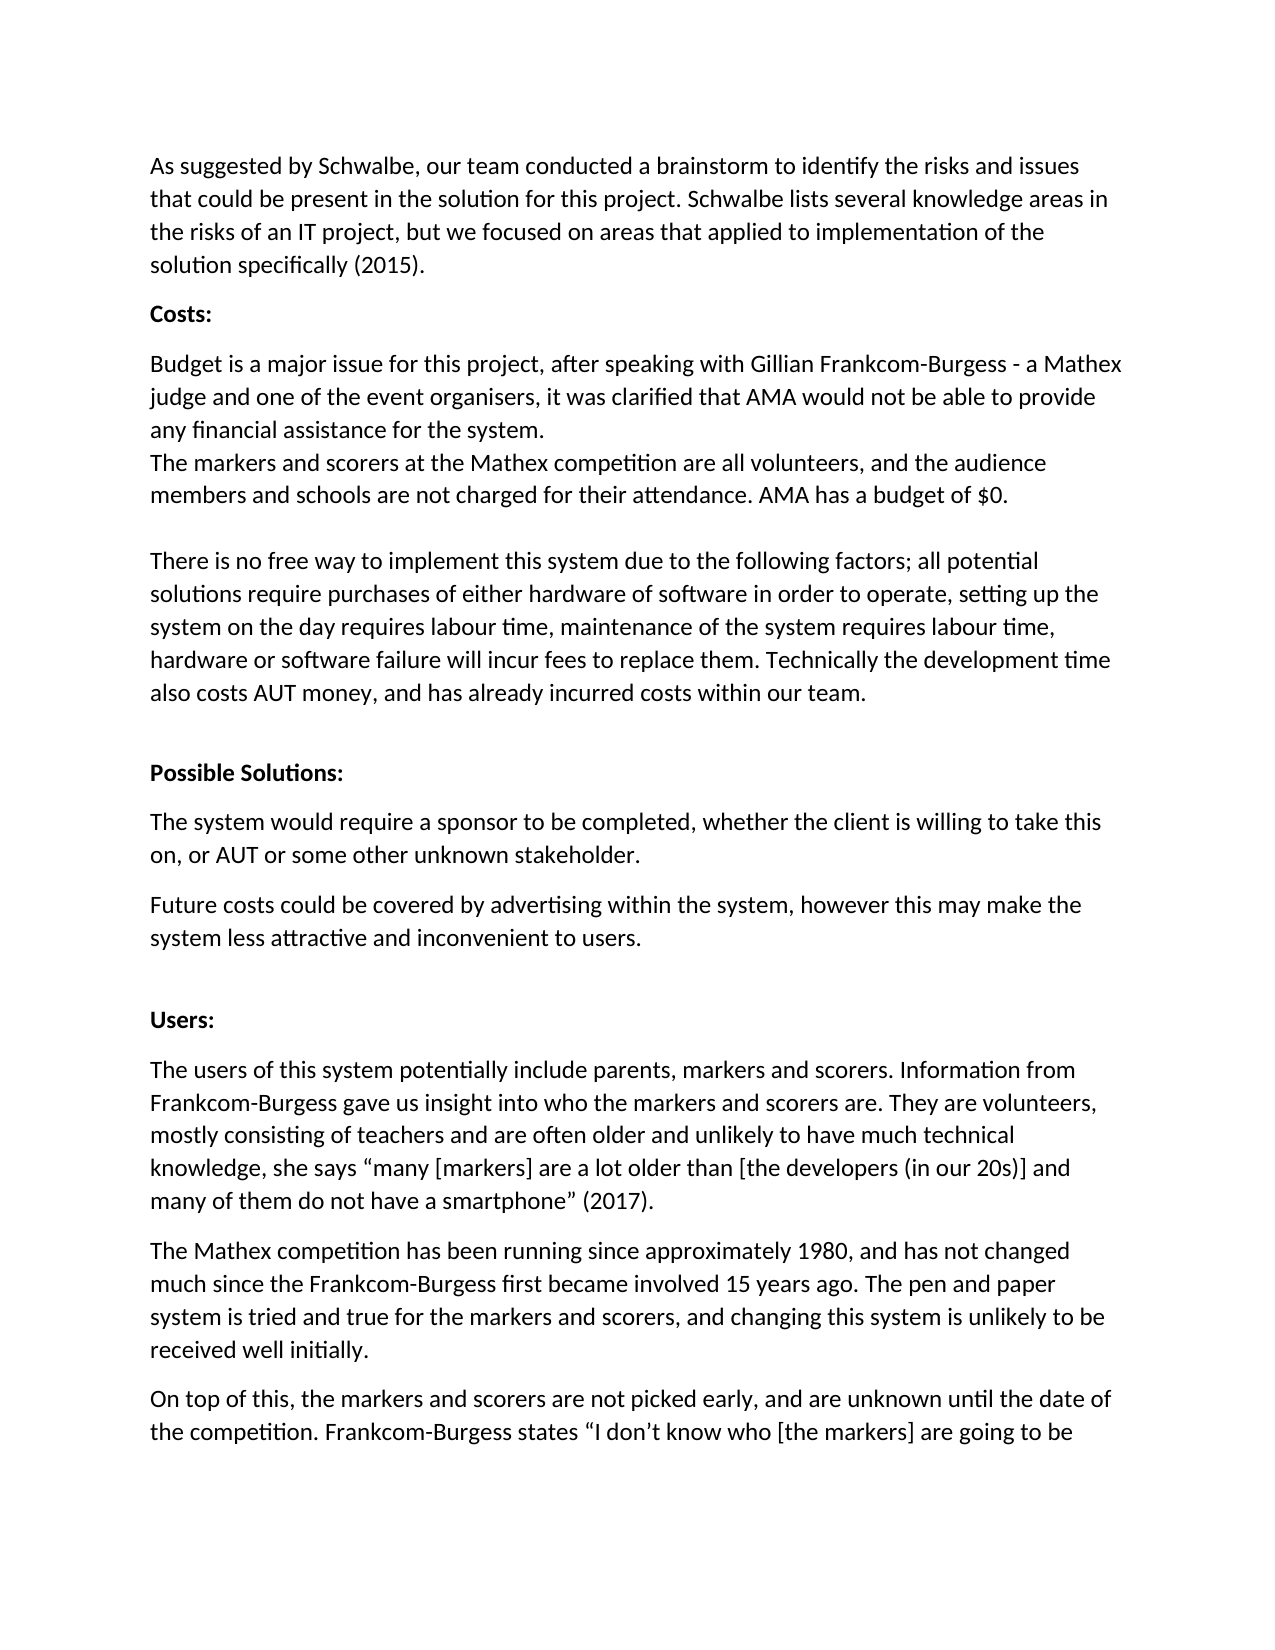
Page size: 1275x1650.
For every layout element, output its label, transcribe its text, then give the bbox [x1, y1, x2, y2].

text Budget is a major issue for this project, after speaking with Gillian Frankcom-Burgess - a Mathex judge and one of the event organisers, it was clarified that AMA would not be able to provide any financial assistance for the system. The markers and scorers at the Mathex competition are all volunteers, and the audience members and schools are not charged for their attendance. AMA has a budget of $0. There is no free way to implement this system due to the following factors; all potential solutions require purchases of either hardware of software in order to operate, setting up the system on the day requires labour time, maintenance of the system requires labour time, hardware or software failure will incur fees to replace them. Technically the development time also costs AUT money, and has already incurred costs within our team. [150, 348, 1125, 738]
text Costs: [150, 298, 1125, 329]
text Future costs could be covered by advertising within the system, however this may make the system less attractive and inconvenient to users. [150, 889, 1125, 952]
text Possible Solutions: [150, 757, 1125, 787]
text Users: [150, 971, 1125, 1035]
text The system would require a sponsor to be completed, whether the client is willing to take this on, or AUT or some other unknown stakeholder. [150, 806, 1125, 870]
text The Mathex competition has been running since approximately 1980, and has not changed much since the Frankcom-Burgess first became involved 15 years ago. The pen and paper system is tried and true for the markers and scorers, and changing this system is unlikely to be received well initially. [150, 1235, 1125, 1364]
text As suggested by Schwalbe, our team conducted a brainstorm to identify the risks and issues that could be present in the solution for this project. Schwalbe lists several knowledge areas in the risks of an IT project, but we focused on areas that applied to implementation of the solution specifically (2015). [150, 150, 1125, 279]
text The users of this system potentially include parents, markers and scorers. Information from Frankcom-Burgess gave us insight into who the markers and scorers are. They are volunteers, mostly consisting of teachers and are often older and unlikely to have much technical knowledge, she says “many [markers] are a lot older than [the developers (in our 20s)] and many of them do not have a smartphone” (2017). [150, 1054, 1125, 1216]
